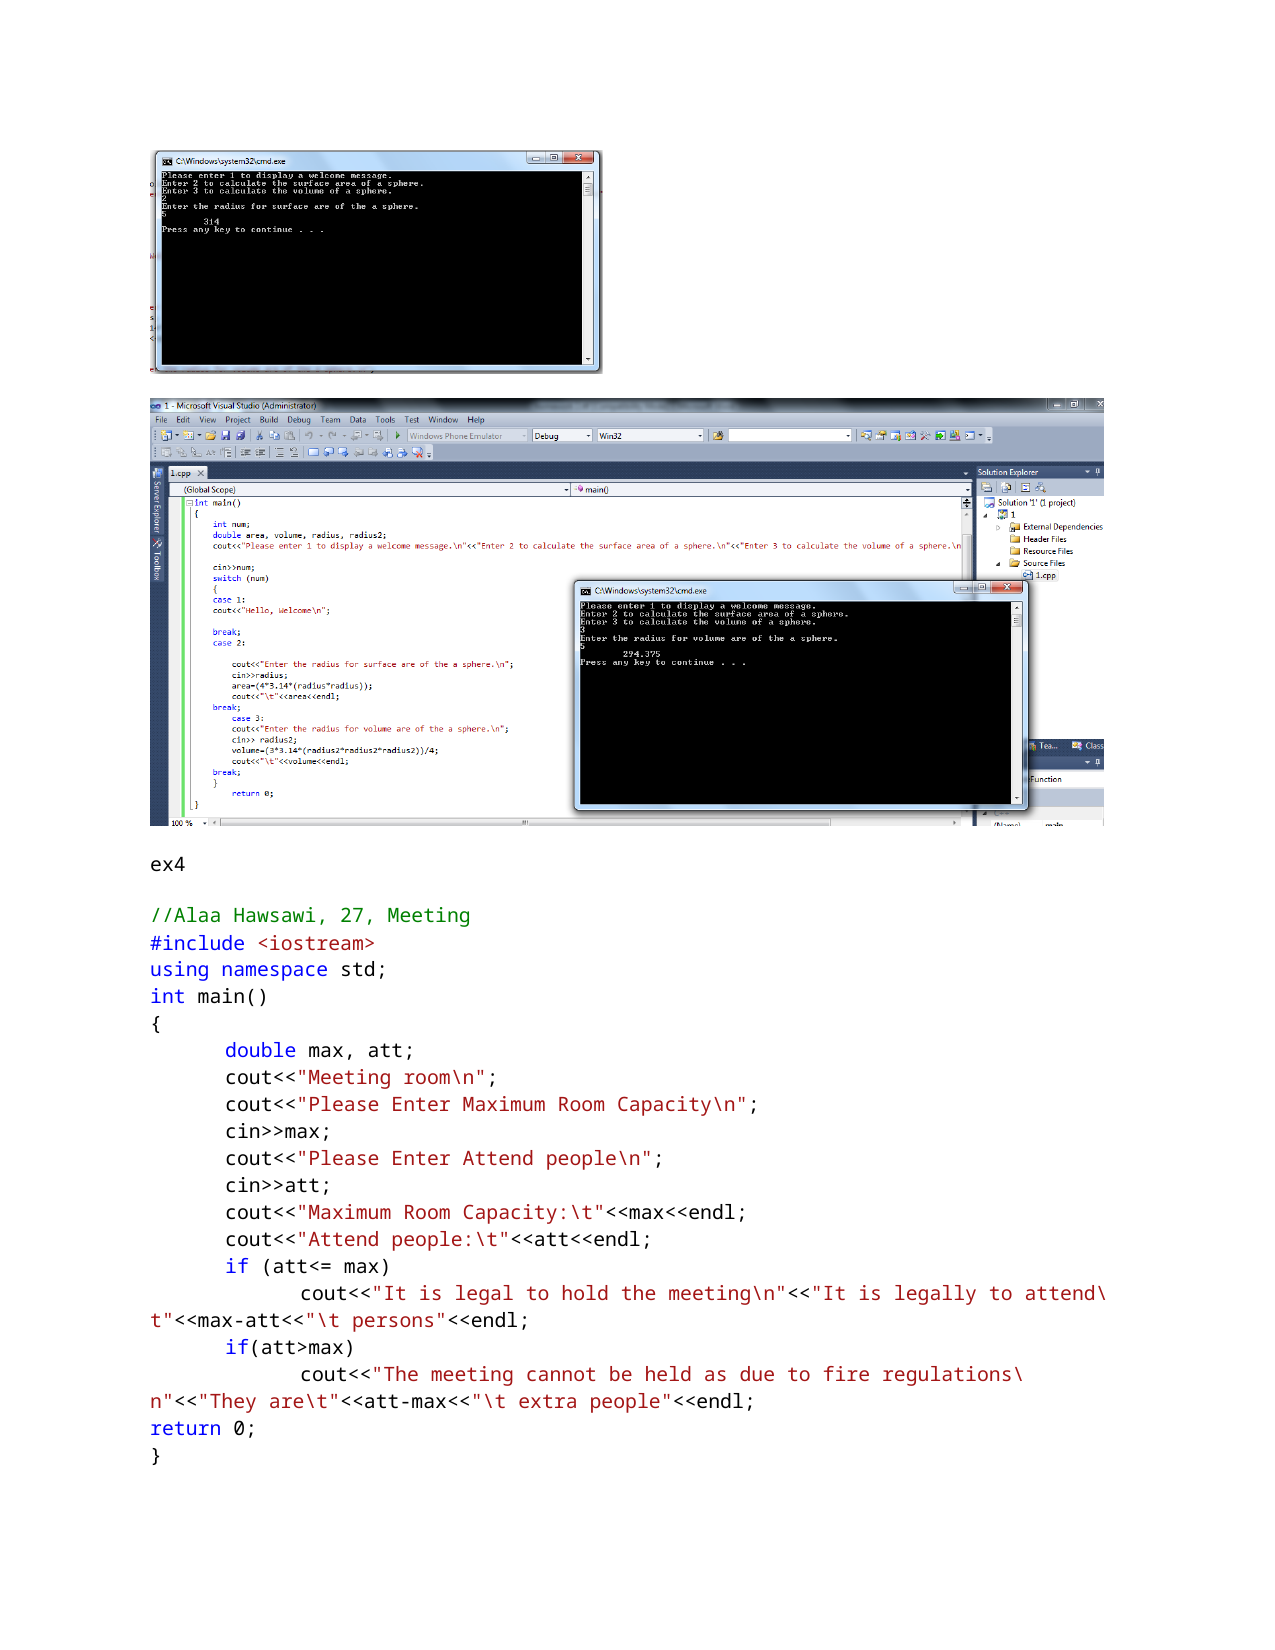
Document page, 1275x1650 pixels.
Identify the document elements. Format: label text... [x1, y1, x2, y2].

text cin>>max; [150, 1118, 1125, 1144]
picture [150, 150, 603, 374]
text #include <iostream> [150, 929, 1125, 956]
text //Alaa Hawsawi, 27, Meeting [150, 902, 1125, 929]
text cout<<"Please Enter Attend people\n"; [150, 1144, 1125, 1172]
text return 0; [150, 1414, 1125, 1441]
text cout<<"It is legal to hold the meeting\n"<<"It is legally to attend\t"<<max-att<<"\t persons"<<endl; [150, 1279, 1125, 1333]
text } [150, 1441, 1125, 1468]
text cin>>att; [150, 1172, 1125, 1198]
text cout<<"Please Enter Maximum Room Capacity\n"; [150, 1091, 1125, 1118]
text { [150, 1010, 1125, 1037]
picture [150, 398, 1104, 826]
text ex4 [150, 850, 1125, 877]
text using namespace std; [150, 956, 1125, 983]
text double max, att; [150, 1037, 1125, 1064]
text cout<<"The meeting cannot be held as due to fire regulations\n"<<"They are\t"<<att-max<<"\t extra people"<<endl; [150, 1360, 1125, 1414]
text if (att<= max) [150, 1252, 1125, 1279]
text cout<<"Attend people:\t"<<att<<endl; [150, 1226, 1125, 1252]
text cout<<"Meeting room\n"; [150, 1064, 1125, 1091]
text if(att>max) [150, 1333, 1125, 1360]
text int main() [150, 983, 1125, 1010]
text cout<<"Maximum Room Capacity:\t"<<max<<endl; [150, 1198, 1125, 1226]
